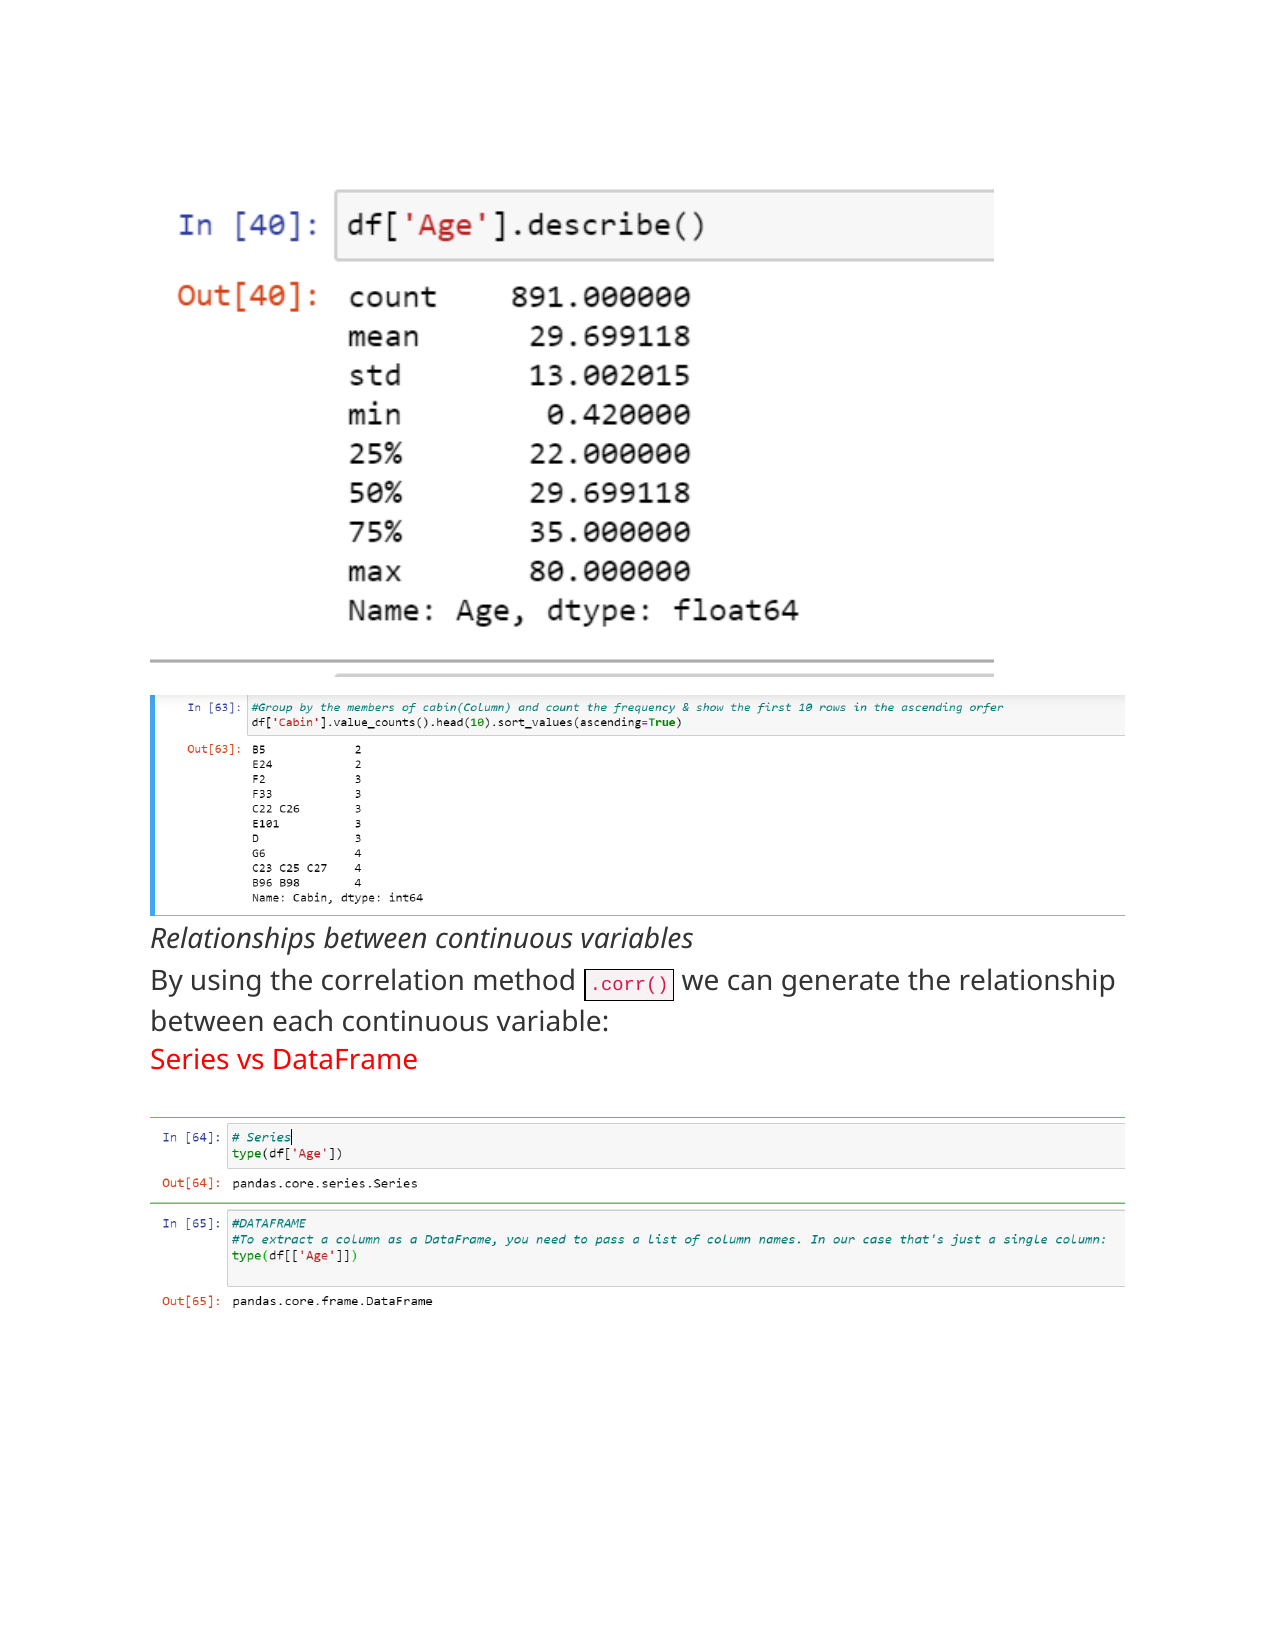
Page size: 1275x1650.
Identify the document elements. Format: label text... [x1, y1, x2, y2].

text Series vs DataFrame [150, 1040, 1125, 1078]
subtitle Relationships between continuous variables [150, 918, 1125, 957]
text By using the correlation method .corr() we can generate the relationship between each continuous variable: [150, 960, 1125, 1040]
picture [150, 150, 994, 677]
picture [150, 1116, 1125, 1323]
picture [150, 695, 1125, 916]
